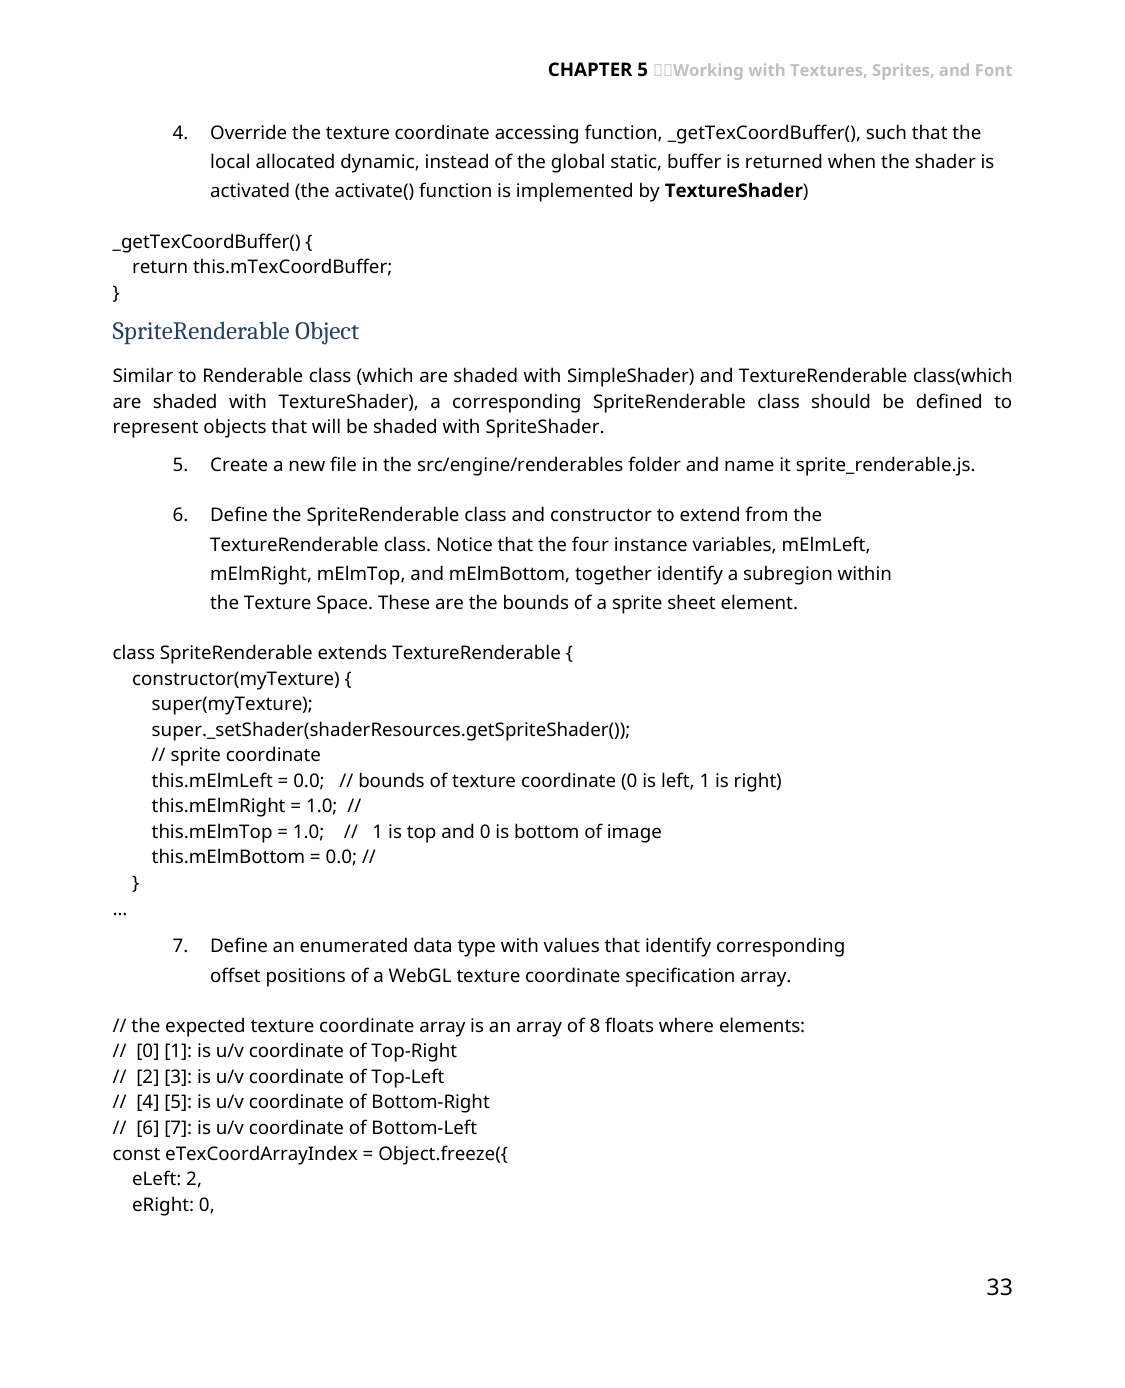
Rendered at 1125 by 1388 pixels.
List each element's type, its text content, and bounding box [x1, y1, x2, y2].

text eLeft: 2, [112, 1165, 1012, 1191]
text // sprite coordinate [112, 742, 1012, 767]
text // the expected texture coordinate array is an array of 8 floats where elements: [112, 1012, 1012, 1038]
text constructor(myTexture) { [112, 665, 1012, 691]
text } [112, 869, 1012, 895]
text _getTexCoordBuffer() { [112, 228, 1012, 253]
text eRight: 0, [112, 1191, 1012, 1216]
text const eTexCoordArrayIndex = Object.freeze({ [112, 1140, 1012, 1165]
text this.mElmTop = 1.0; // 1 is top and 0 is bottom of image [112, 818, 1012, 844]
text this.mElmLeft = 0.0; // bounds of texture coordinate (0 is left, 1 is right) [112, 767, 1012, 793]
list Create a new file in the src/engine/renderables folder and name it sprite_renderable.js. [172, 452, 1012, 477]
text // [4] [5]: is u/v coordinate of Bottom-Right [112, 1089, 1012, 1114]
text } [112, 279, 1012, 304]
text … [112, 895, 1012, 920]
text class SpriteRenderable extends TextureRenderable { [112, 639, 1012, 665]
text // [0] [1]: is u/v coordinate of Top-Right [112, 1038, 1012, 1063]
text Similar to Renderable class (which are shaded with SimpleShader) and TextureRenderable class(which are shaded with TextureShader), a corresponding SpriteRenderable class should be defined to represent objects that will be shaded with SpriteShader. [112, 362, 1012, 439]
subtitle SpriteRenderable Object [112, 317, 1012, 346]
list Define the SpriteRenderable class and constructor to extend from the TextureRenderable class. Notice that the four instance variables, mElmLeft, mElmRight, mElmTop, and mElmBottom, together identify a subregion within the Texture Space. These are the bounds of a sprite sheet element. [172, 502, 892, 615]
text super(myTexture); [112, 691, 1012, 716]
text this.mElmBottom = 0.0; // [112, 844, 1012, 869]
list Override the texture coordinate accessing function, _getTexCoordBuffer(), such that the local allocated dynamic, instead of the global static, buffer is returned when the shader is activated (the activate() function is implemented by TextureShader) [172, 119, 1012, 203]
text return this.mTexCoordBuffer; [112, 253, 1012, 279]
text super._setShader(shaderResources.getSpriteShader()); [112, 716, 1012, 742]
text // [6] [7]: is u/v coordinate of Bottom-Left [112, 1114, 1012, 1140]
text // [2] [3]: is u/v coordinate of Top-Left [112, 1063, 1012, 1089]
text this.mElmRight = 1.0; // [112, 793, 1012, 818]
list Define an enumerated data type with values that identify corresponding offset positions of a WebGL texture coordinate specification array. [172, 933, 892, 988]
